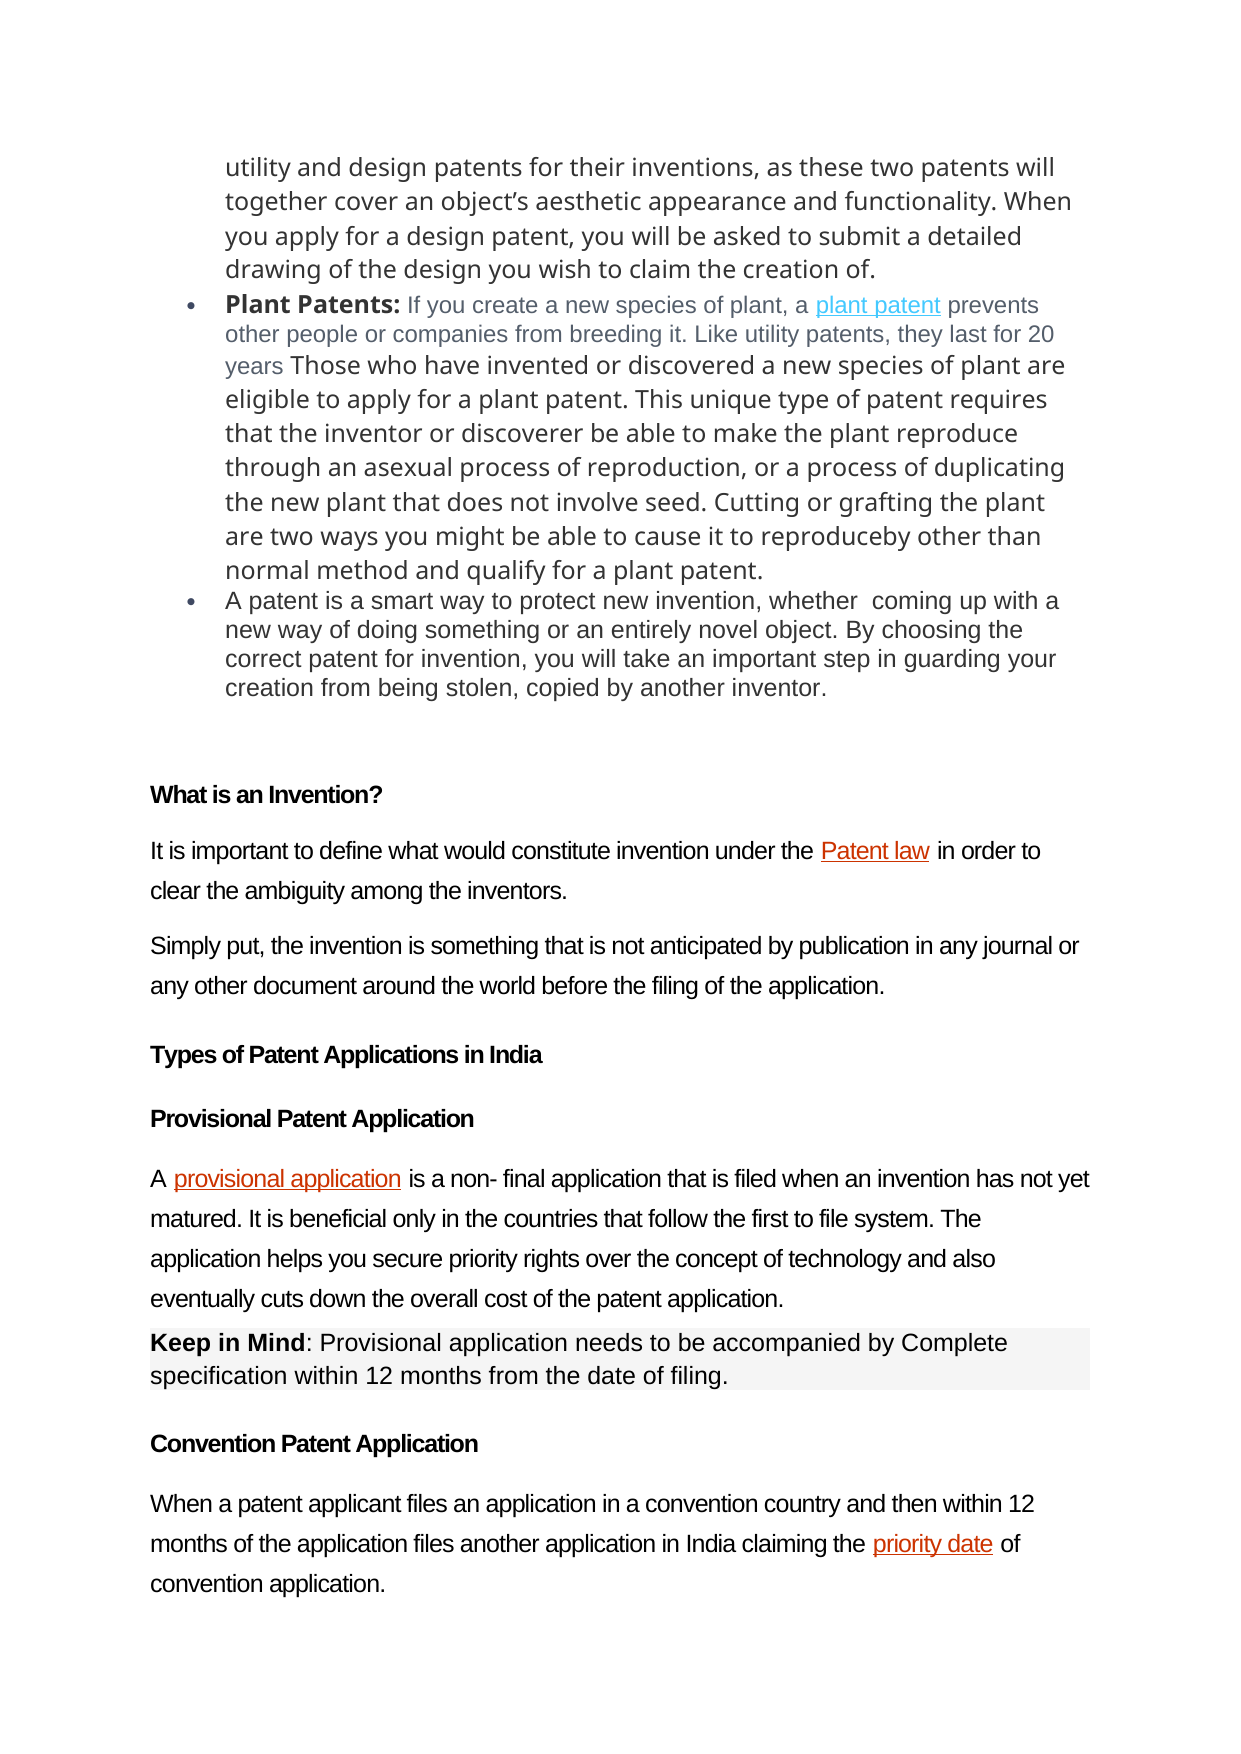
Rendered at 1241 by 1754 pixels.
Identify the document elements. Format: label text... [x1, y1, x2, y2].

text Simply put, the invention is something that is not anticipated by publication in any journal or any other document around the world before the filing of the application. [150, 920, 1090, 1000]
list A patent is a smart way to protect new invention, whether coming up with a new way of doing something or an entirely novel object. By choosing the correct patent for invention, you will take an important step in guarding your creation from being stolen, copied by another inventor. [187, 586, 1090, 701]
subtitle Types of Patent Applications in India [150, 1040, 1090, 1069]
text When a patent applicant files an application in a convention country and then within 12 months of the application files another application in India claiming the priority date of convention application. [150, 1478, 1090, 1598]
subtitle Convention Patent Application [150, 1429, 1090, 1458]
list Plant Patents: If you create a new species of plant, a plant patent prevents other people or companies from breeding it. Like utility patents, they last for 20 years Those who have invented or discovered a new species of plant are eligible to apply for a plant patent. This unique type of patent requires that the inventor or discoverer be able to make the plant reproduce through an asexual process of reproduction, or a process of duplicating the new plant that does not involve seed. Cutting or grafting the plant are two ways you might be able to cause it to reproduceby other than normal method and qualify for a plant patent. [187, 286, 1090, 586]
text Keep in Mind: Provisional application needs to be accompanied by Complete specification within 12 months from the date of filing. [150, 1328, 1090, 1390]
text It is important to define what would constitute invention under the Patent law in order to clear the ambiguity among the inventors. [150, 824, 1090, 904]
subtitle What is an Invention? [150, 780, 1090, 809]
subtitle Provisional Patent Application [150, 1104, 1090, 1132]
text A provisional application is a non- final application that is filed when an invention has not yet matured. It is beneficial only in the countries that follow the first to file system. The application helps you secure priority rights over the concept of technology and also eventually cuts down the overall cost of the patent application. [150, 1152, 1090, 1312]
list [187, 150, 1090, 286]
